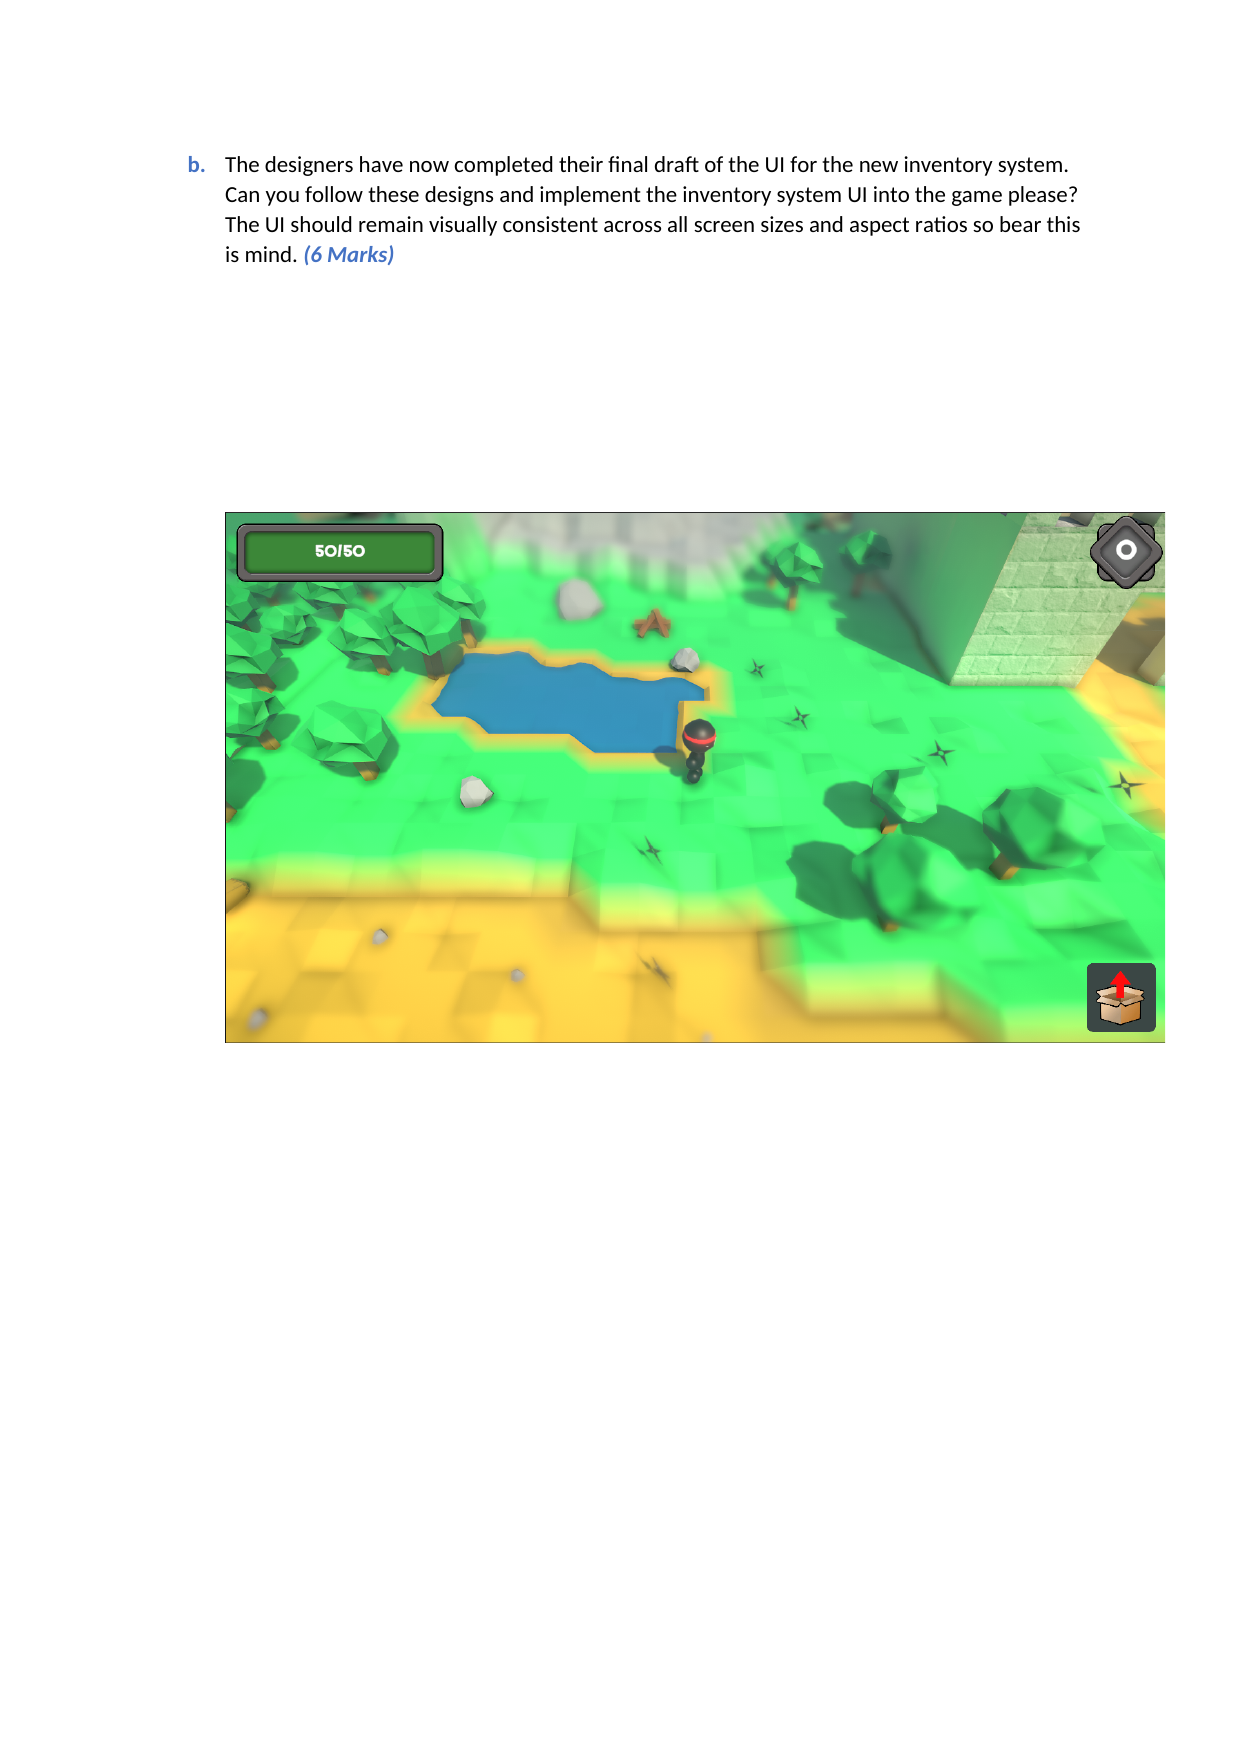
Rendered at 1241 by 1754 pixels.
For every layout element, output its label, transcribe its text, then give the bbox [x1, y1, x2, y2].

picture [225, 512, 1166, 1043]
list The designers have now completed their final draft of the UI for the new inventory system. Can you follow these designs and implement the inventory system UI into the game please? The UI should remain visually consistent across all screen sizes and aspect ratios so bear this is mind. (6 Marks) [187, 150, 1090, 269]
